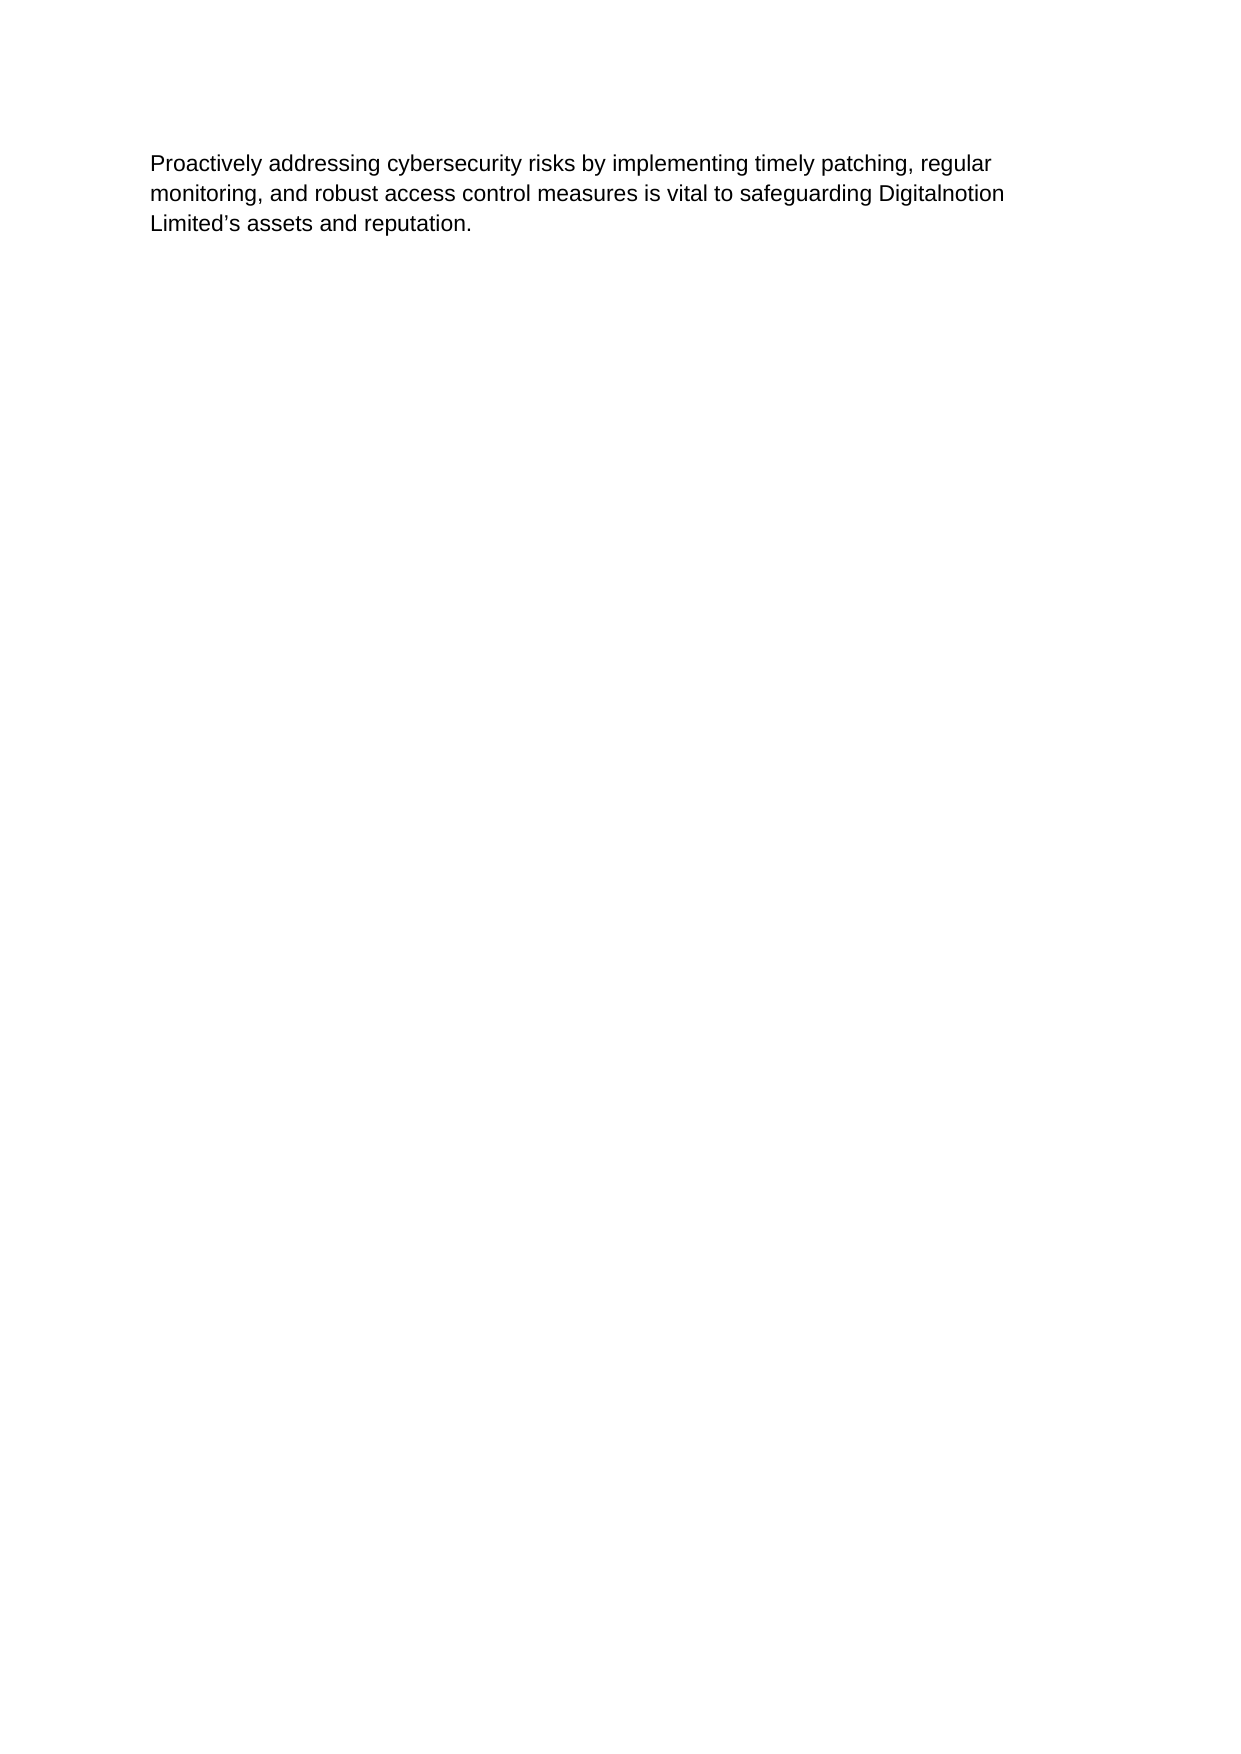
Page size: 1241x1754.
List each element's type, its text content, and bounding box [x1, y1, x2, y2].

text Proactively addressing cybersecurity risks by implementing timely patching, regular monitoring, and robust access control measures is vital to safeguarding Digitalnotion Limited’s assets and reputation. [150, 150, 1090, 237]
